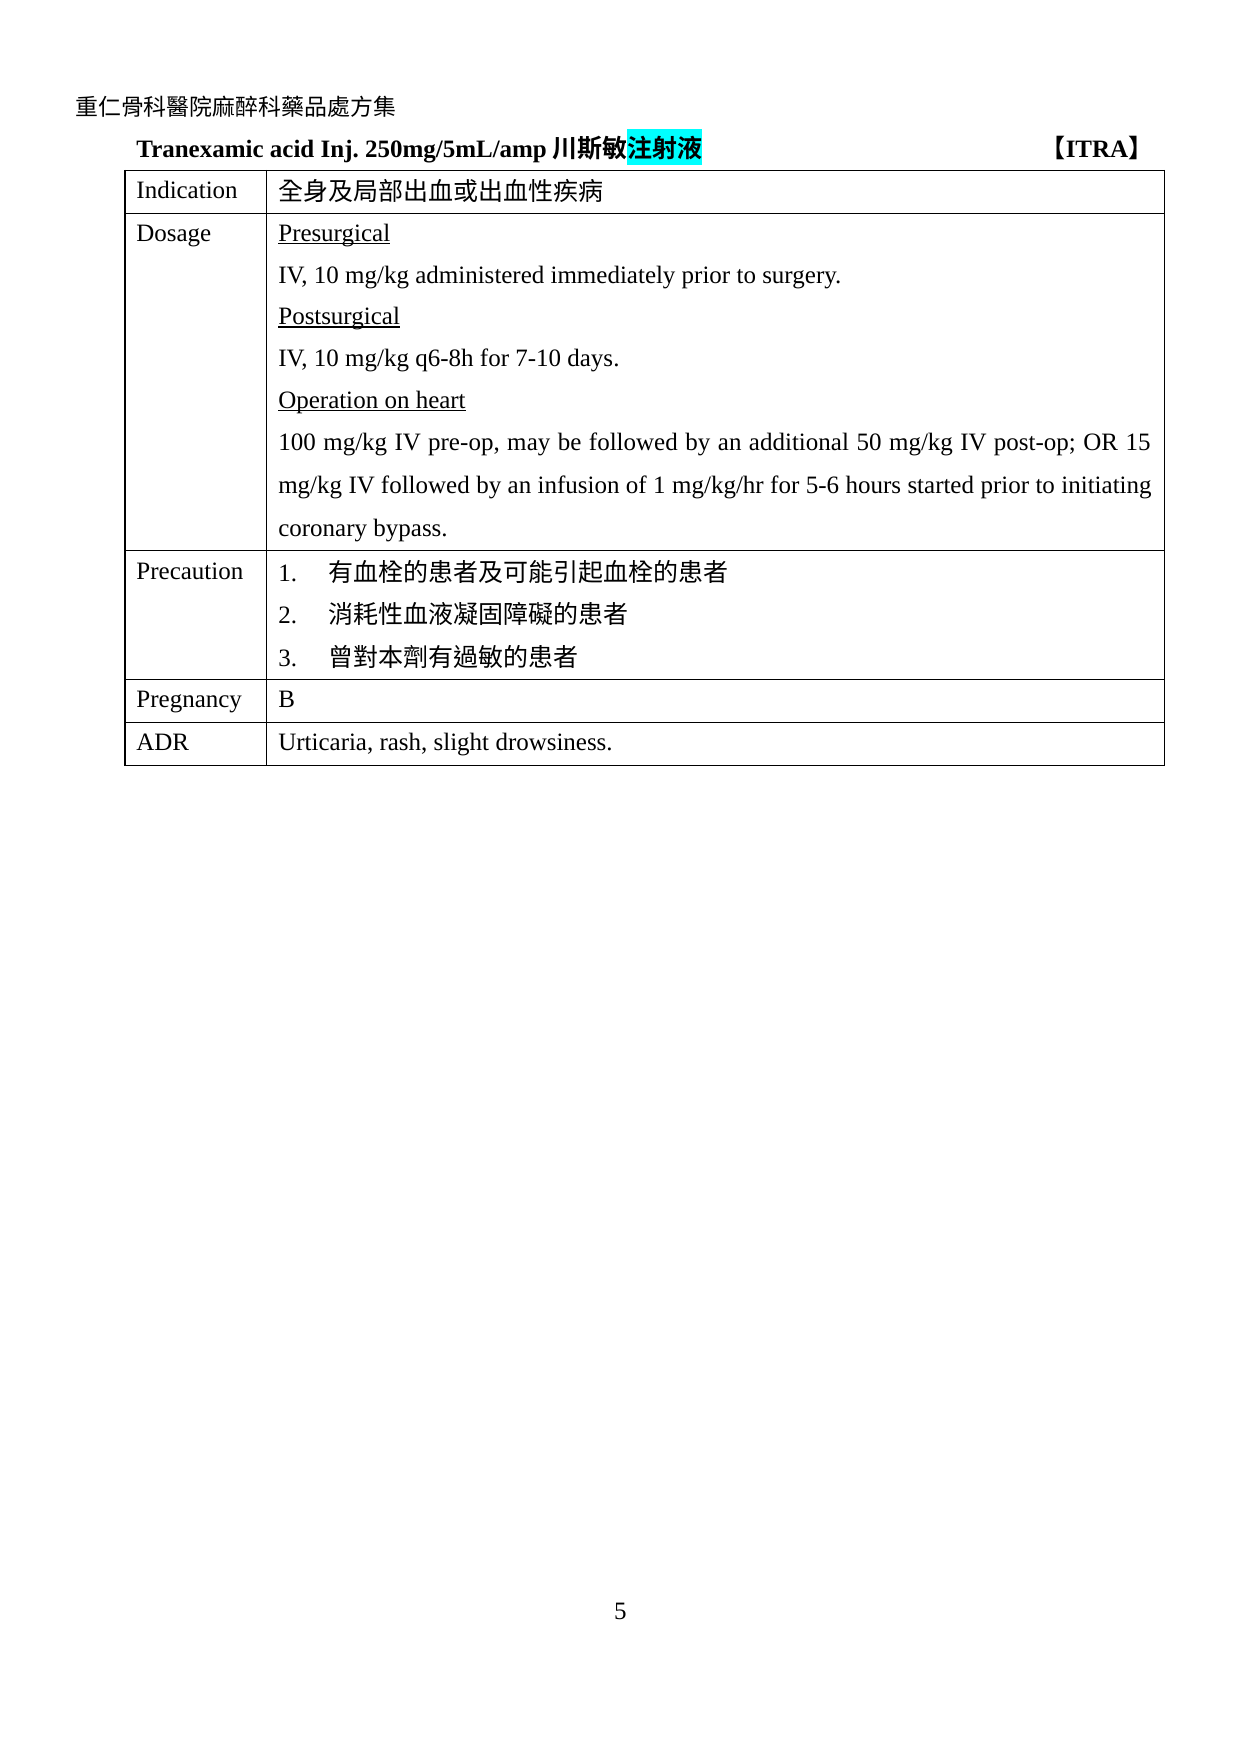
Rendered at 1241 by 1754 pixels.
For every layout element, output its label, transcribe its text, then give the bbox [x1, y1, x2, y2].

table_cell Indication [126, 171, 266, 212]
table_cell 有血栓的患者及可能引起血栓的患者 消耗性血液凝固障礙的患者 曾對本劑有過敏的患者 [267, 551, 1164, 679]
table_header Tranexamic acid Inj. 250mg/5mL/amp川斯敏注射液 [125, 128, 1020, 170]
table_cell Pregnancy [126, 680, 266, 722]
table_header 【ITRA】 [1020, 128, 1164, 170]
table_cell B [267, 680, 1164, 722]
table_cell Presurgical IV, 10 mg/kg administered immediately prior to surgery. Postsurgical IV, 10 mg/kg q6-8h for 7-10 days. Operation on heart 100 mg/kg IV pre-op, may be followed by an additional 50 mg/kg IV post-op; OR 15 mg/kg IV followed by an infusion of 1 mg/kg/hr for 5-6 hours started prior to initiating coronary bypass. [267, 214, 1164, 550]
table_cell Precaution [126, 551, 266, 679]
table_cell 全身及局部出血或出血性疾病 [267, 171, 1164, 212]
table_cell Dosage [126, 214, 266, 550]
table_cell ADR [126, 723, 266, 765]
table_cell Urticaria, rash, slight drowsiness. [267, 723, 1164, 765]
